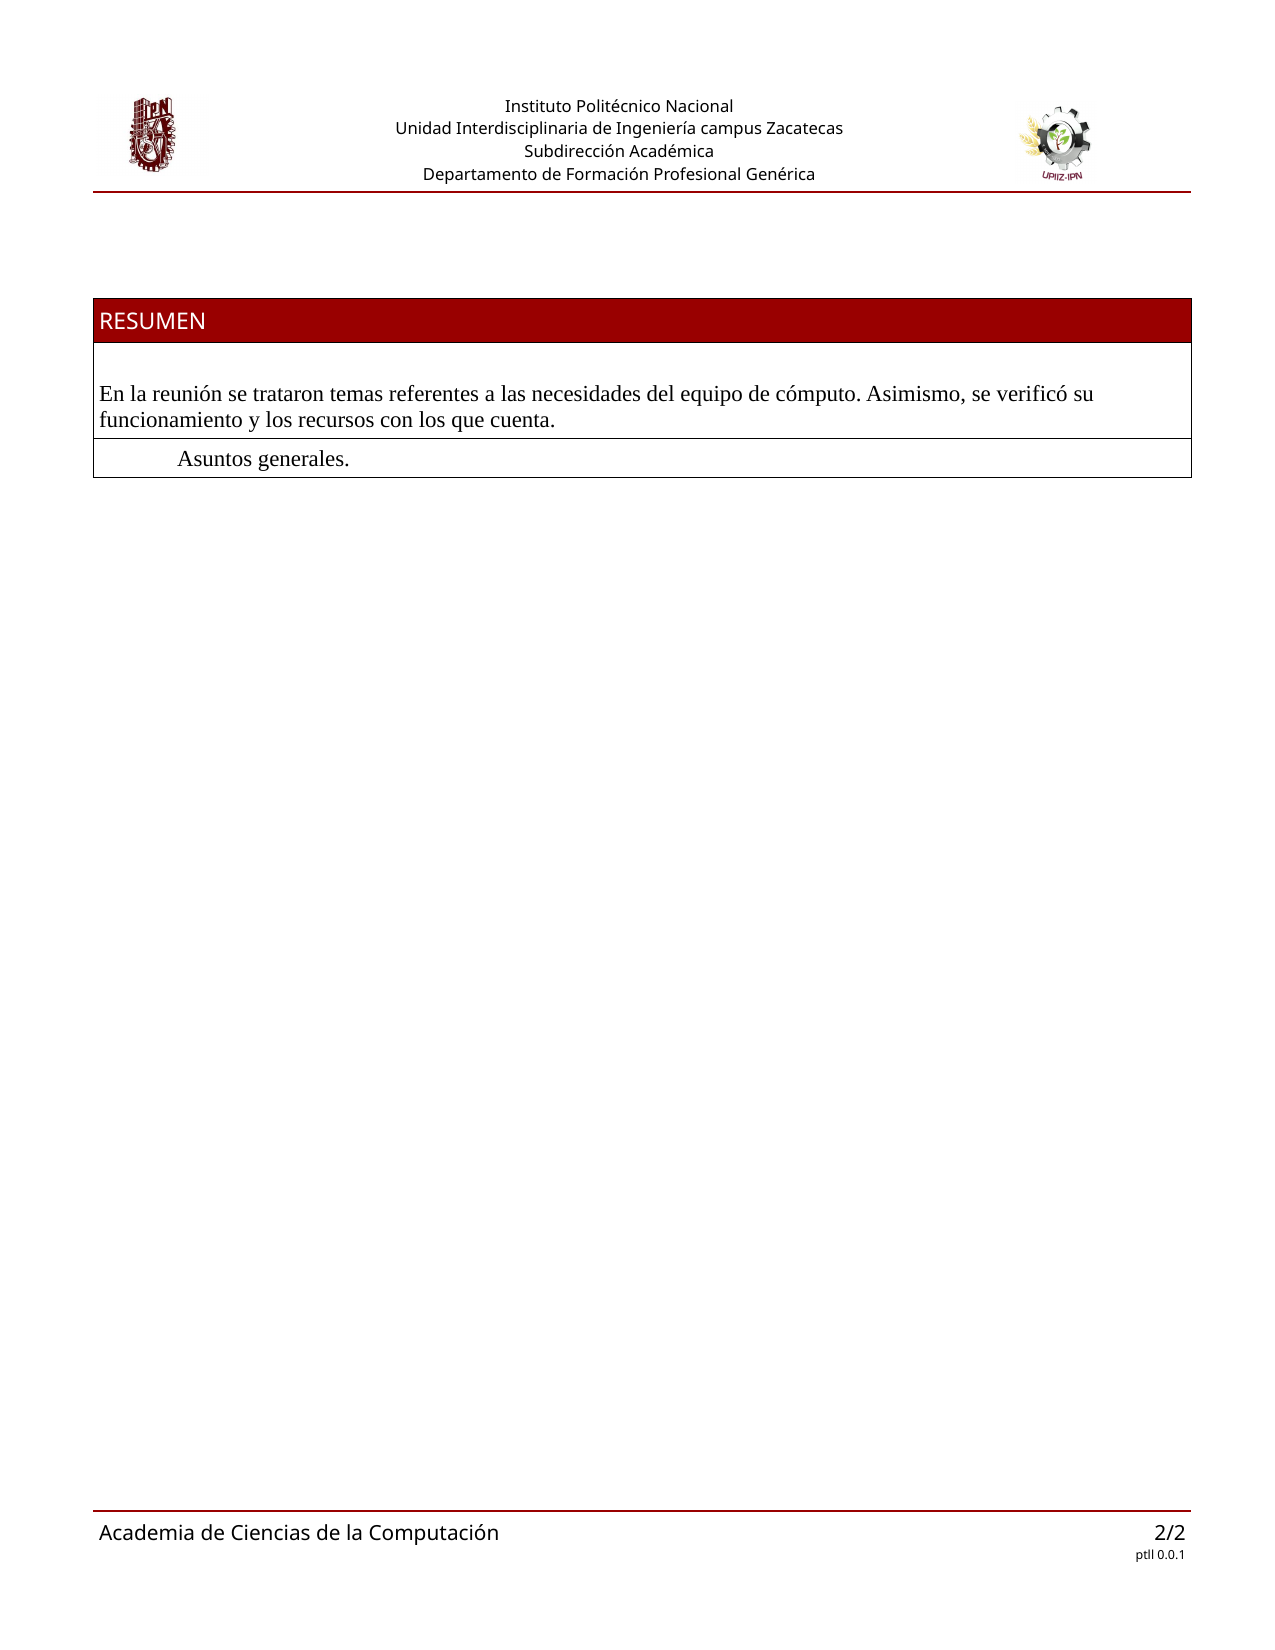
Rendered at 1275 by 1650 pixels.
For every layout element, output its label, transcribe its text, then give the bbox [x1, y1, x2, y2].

table_header RESUMEN [94, 299, 1191, 342]
picture [96, 94, 209, 176]
table_cell Asuntos generales. [94, 439, 1191, 477]
table_cell En la reunión se trataron temas referentes a las necesidades del equipo de cómputo. Asimismo, se verificó su funcionamiento y los recursos con los que cuenta. [94, 343, 1191, 438]
picture [1015, 101, 1097, 184]
